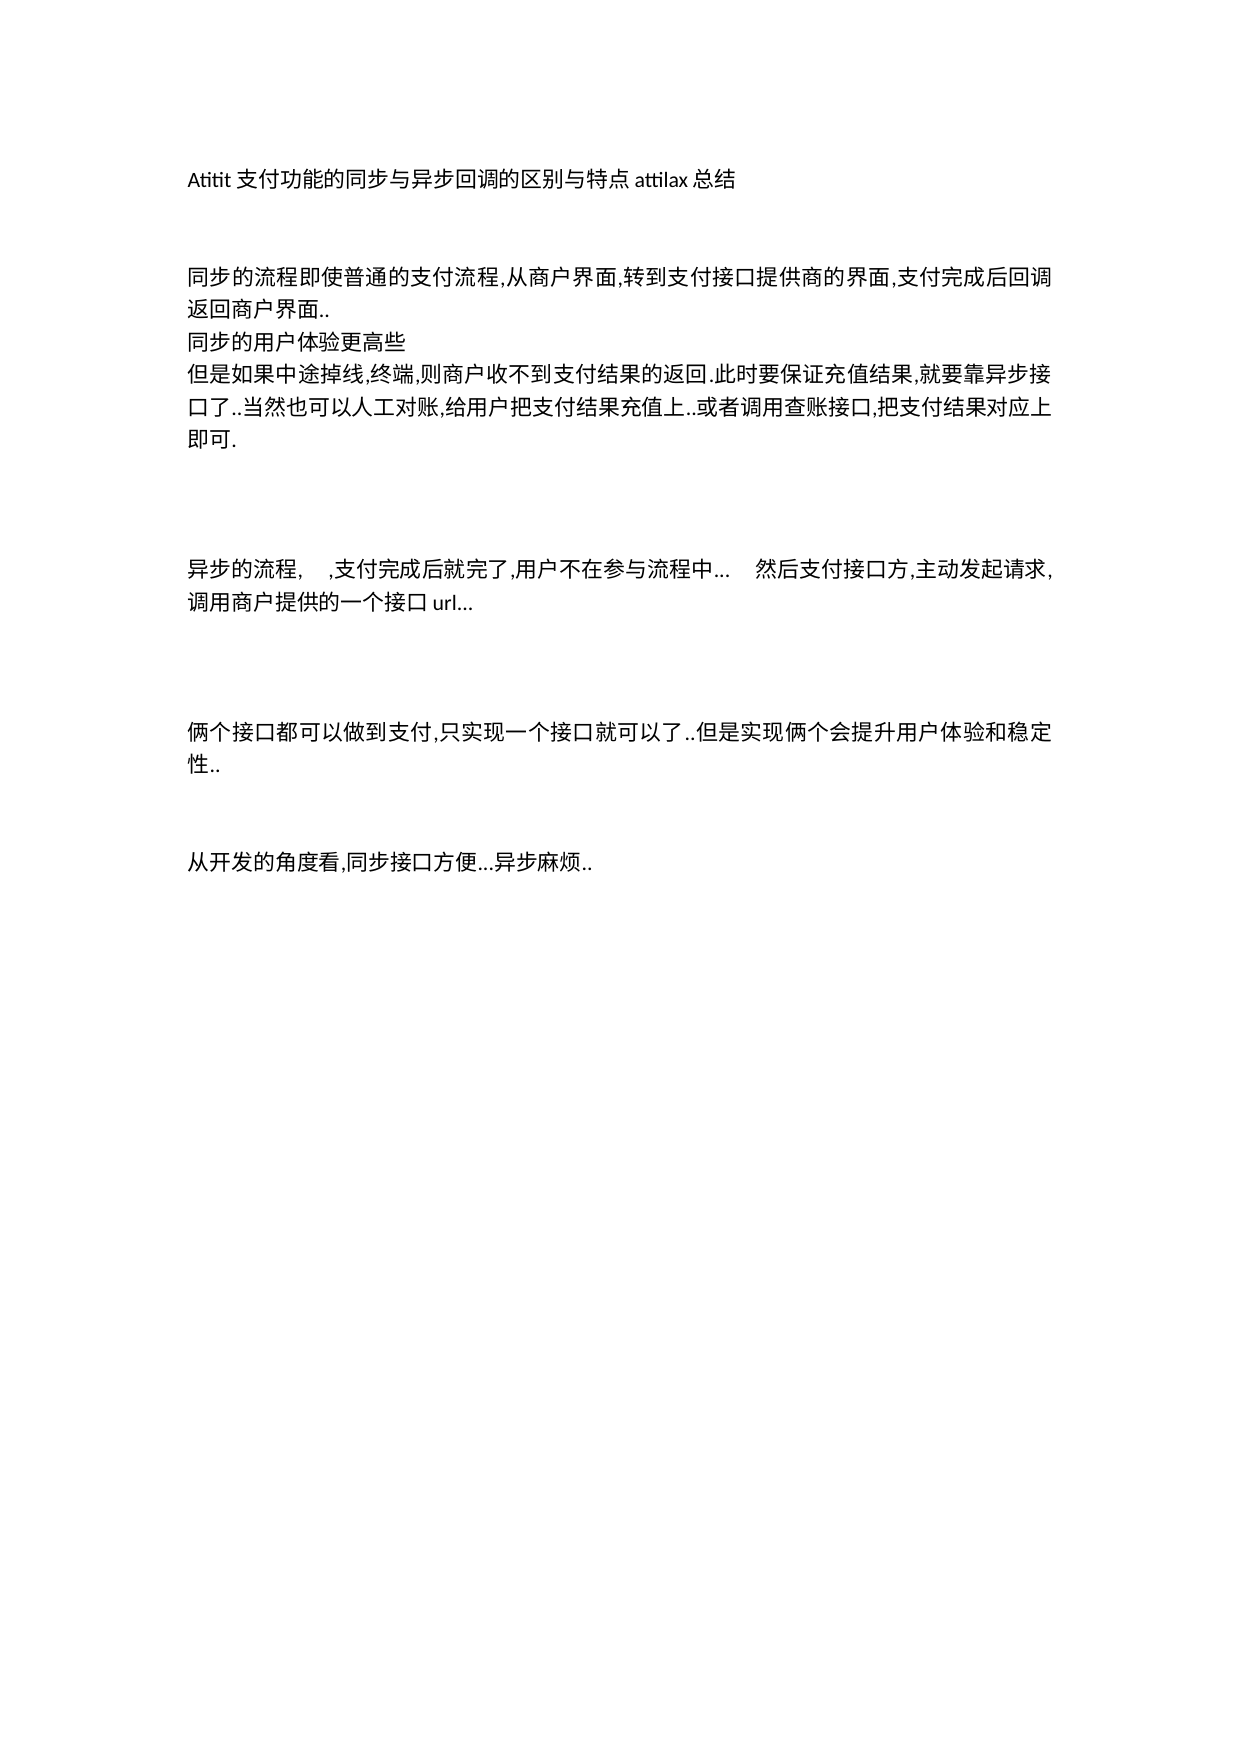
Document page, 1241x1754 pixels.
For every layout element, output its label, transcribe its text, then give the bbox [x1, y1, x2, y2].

text 异步的流程, ,支付完成后就完了,用户不在参与流程中... 然后支付接口方,主动发起请求,调用商户提供的一个接口url... [187, 552, 1053, 617]
text 从开发的角度看,同步接口方便...异步麻烦.. [187, 844, 1053, 877]
text Atitit 支付功能的同步与异步回调的区别与特点attilax总结 [187, 162, 1053, 194]
text 俩个接口都可以做到支付,只实现一个接口就可以了..但是实现俩个会提升用户体验和稳定性.. [187, 714, 1053, 779]
text 同步的流程即使普通的支付流程,从商户界面,转到支付接口提供商的界面,支付完成后回调返回商户界面.. [187, 259, 1053, 324]
text 同步的用户体验更高些 [187, 324, 1053, 357]
text 但是如果中途掉线,终端,则商户收不到支付结果的返回.此时要保证充值结果,就要靠异步接口了..当然也可以人工对账,给用户把支付结果充值上..或者调用查账接口,把支付结果对应上即可. [187, 357, 1053, 454]
